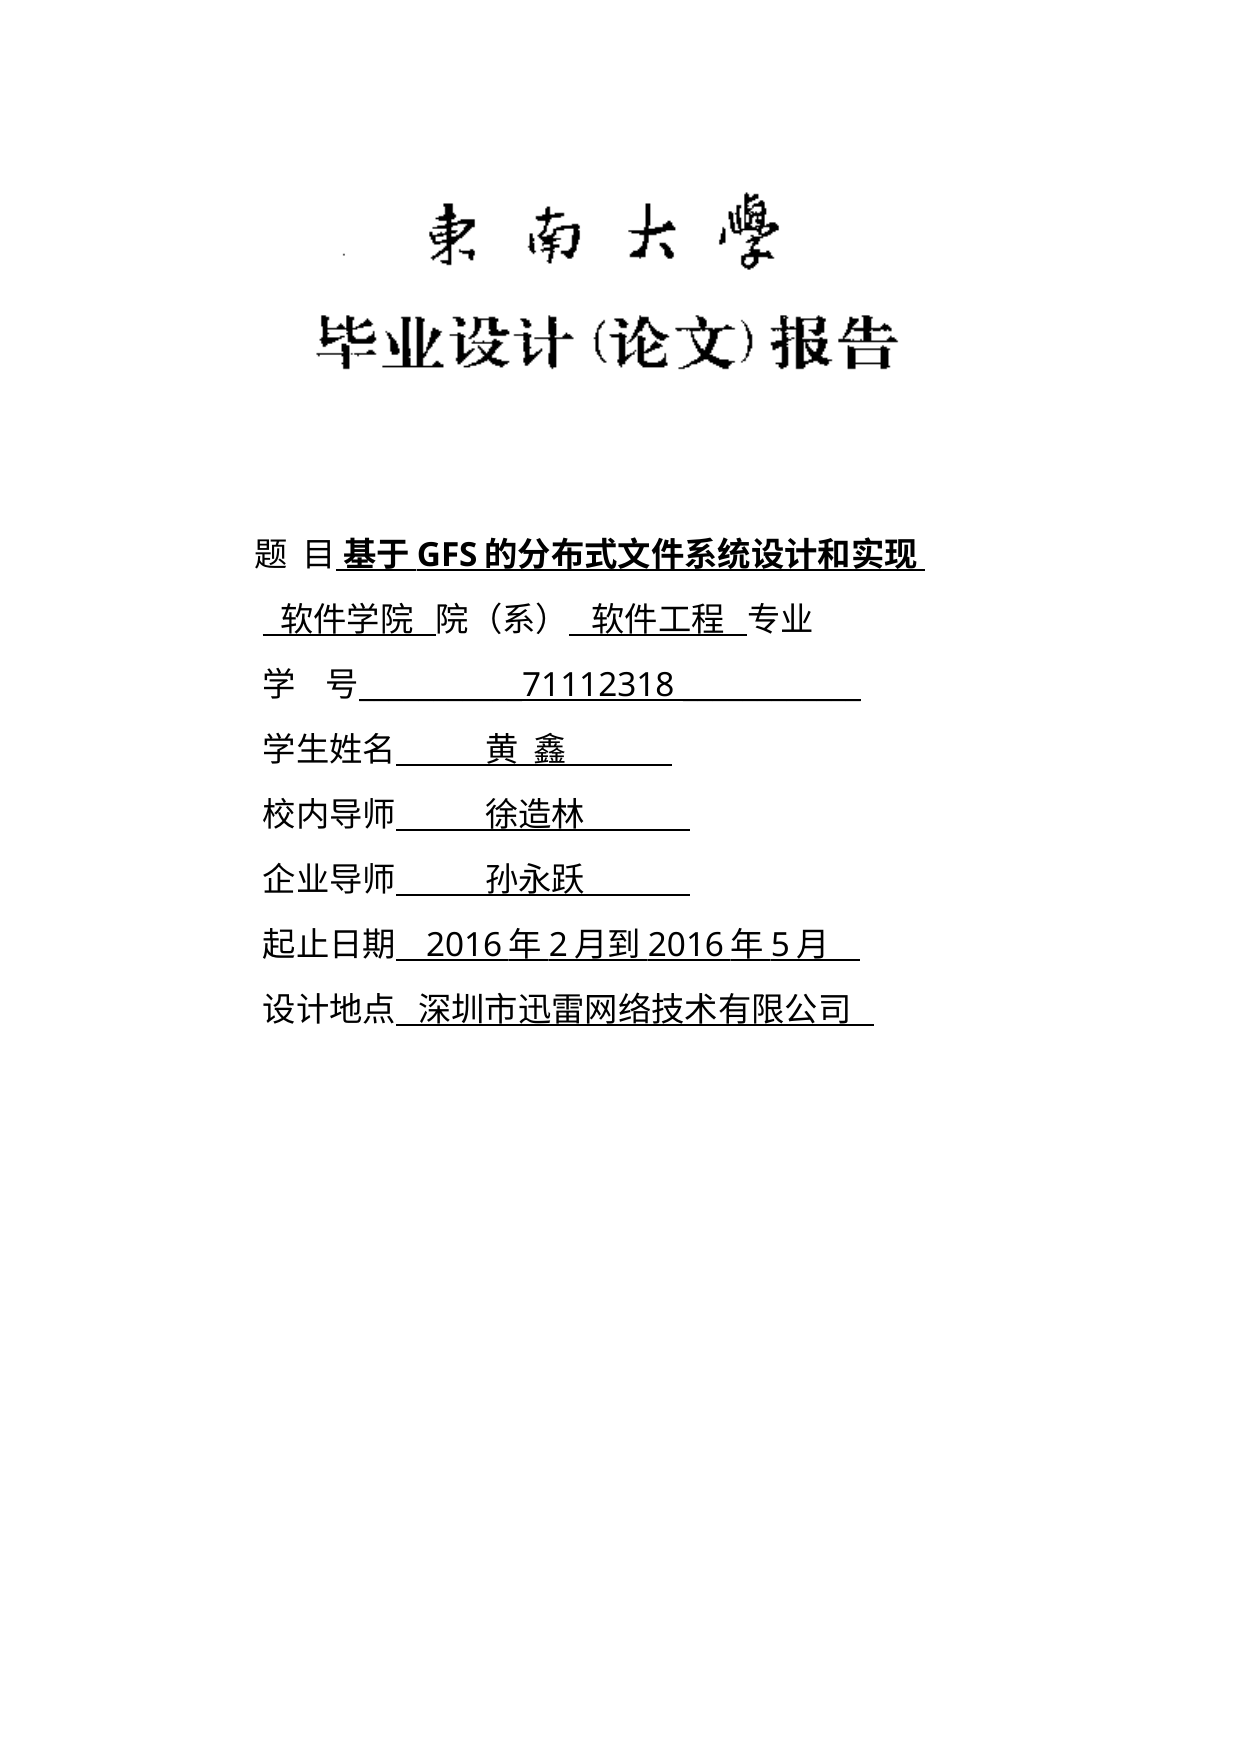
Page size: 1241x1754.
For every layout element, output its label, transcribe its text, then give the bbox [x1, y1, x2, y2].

text 企业导师 孙永跃 [187, 844, 1053, 909]
text 起止日期 2016年2月到2016年5月 [187, 909, 1053, 974]
text 设计地点 深圳市迅雷网络技术有限公司 [187, 974, 1053, 1039]
text 软件学院 院（系） 软件工程 专业 [219, 584, 1053, 649]
text 题 目 基于GFS的分布式文件系统设计和实现 [187, 519, 1053, 584]
text 学生姓名 黄 鑫 [187, 714, 1053, 779]
text 校内导师 徐造林 [187, 779, 1053, 844]
text 学 号___________71112318 ____________ [187, 649, 1053, 714]
